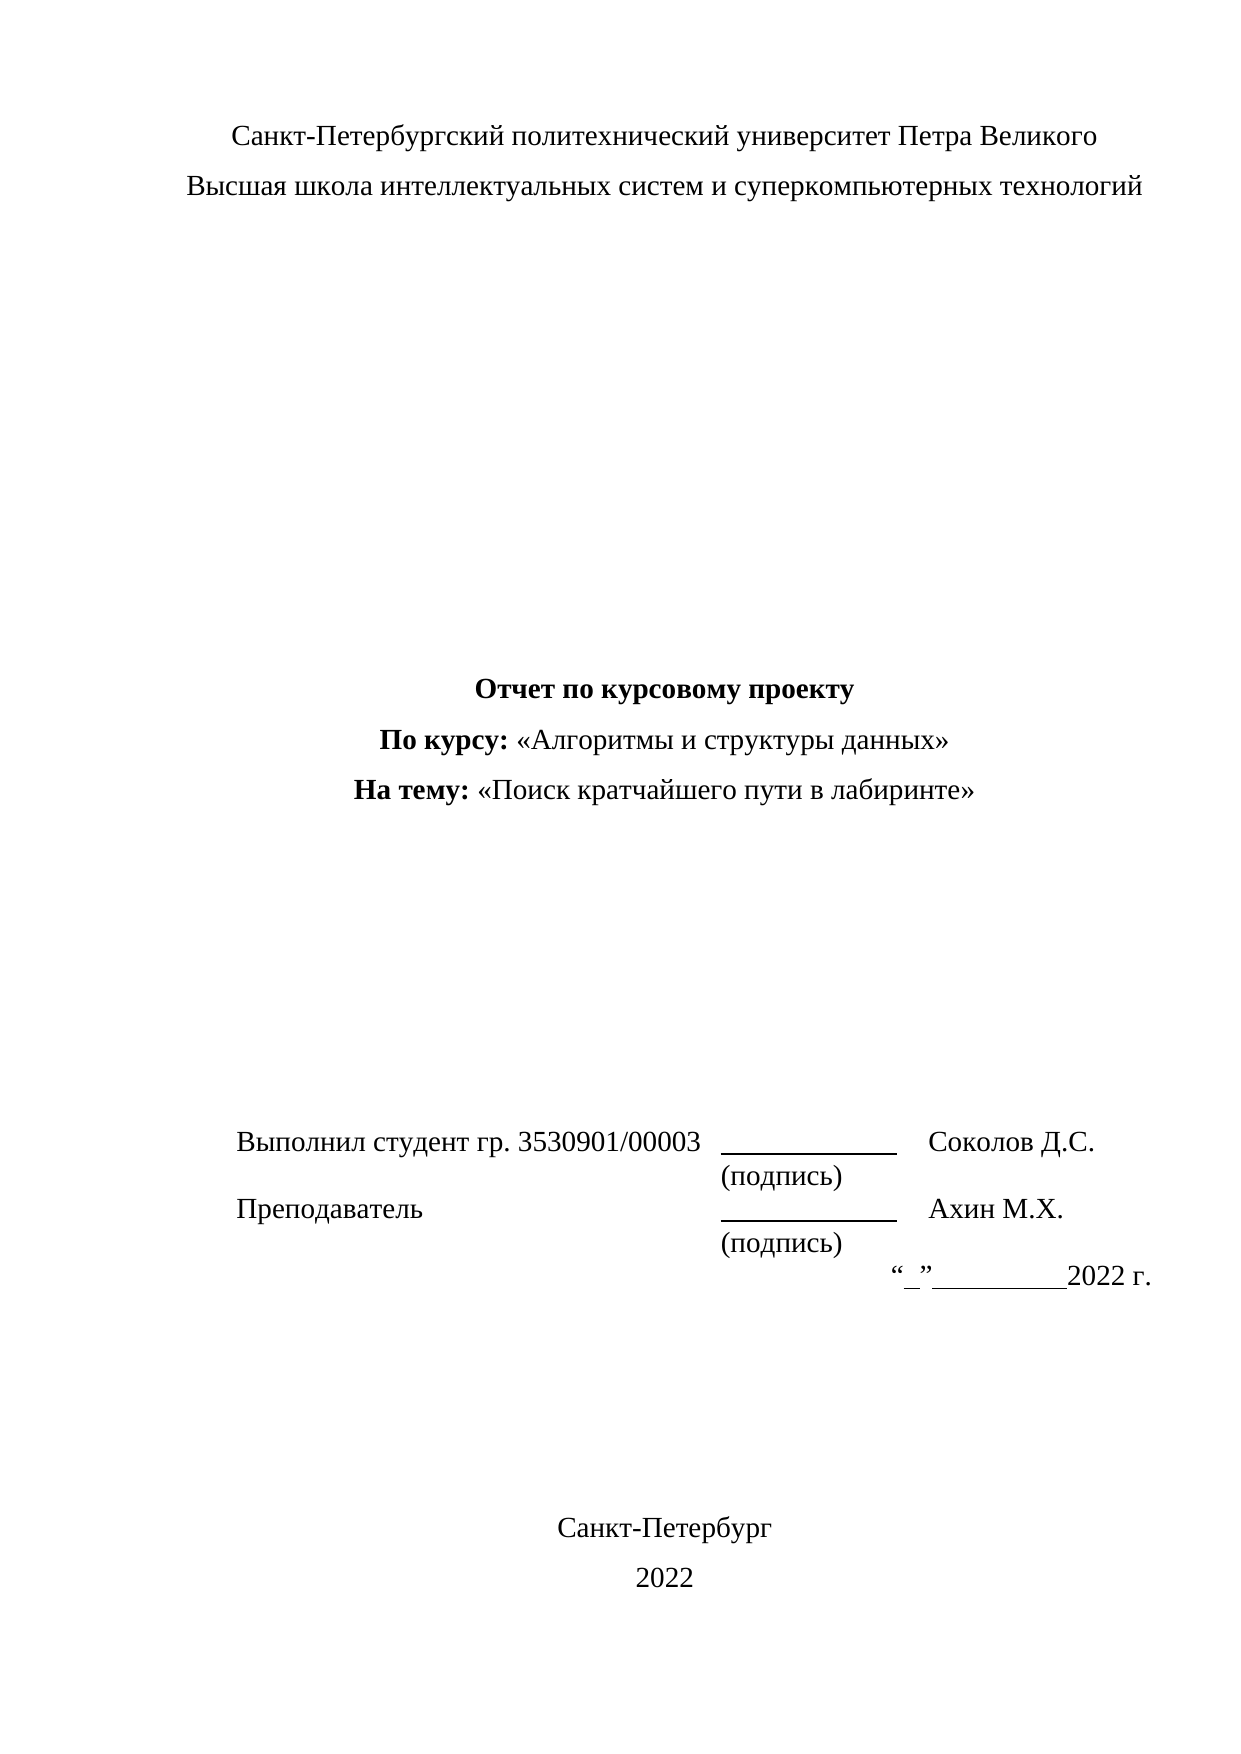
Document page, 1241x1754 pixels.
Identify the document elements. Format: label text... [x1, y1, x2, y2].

text Высшая школа интеллектуальных систем и суперкомпьютерных технологий [177, 168, 1152, 202]
text “ ” 2022 г. [296, 1258, 1152, 1292]
text Санкт-Петербург [177, 1510, 1152, 1544]
text Преподаватель Ахин М.Х. [236, 1191, 1152, 1225]
text (подпись) [236, 1158, 1152, 1191]
text (подпись) [236, 1225, 1152, 1258]
text Санкт-Петербургский политехнический университет Петра Великого [177, 118, 1152, 152]
text Выполнил студент гр. 3530901/00003 Соколов Д.С. [236, 1124, 1152, 1158]
text По курсу: «Алгоритмы и структуры данных» [177, 722, 1152, 755]
text Отчет по курсовому проекту [177, 672, 1152, 705]
text На тему: «Поиск кратчайшего пути в лабиринте» [177, 772, 1152, 806]
text 2022 [177, 1560, 1152, 1594]
